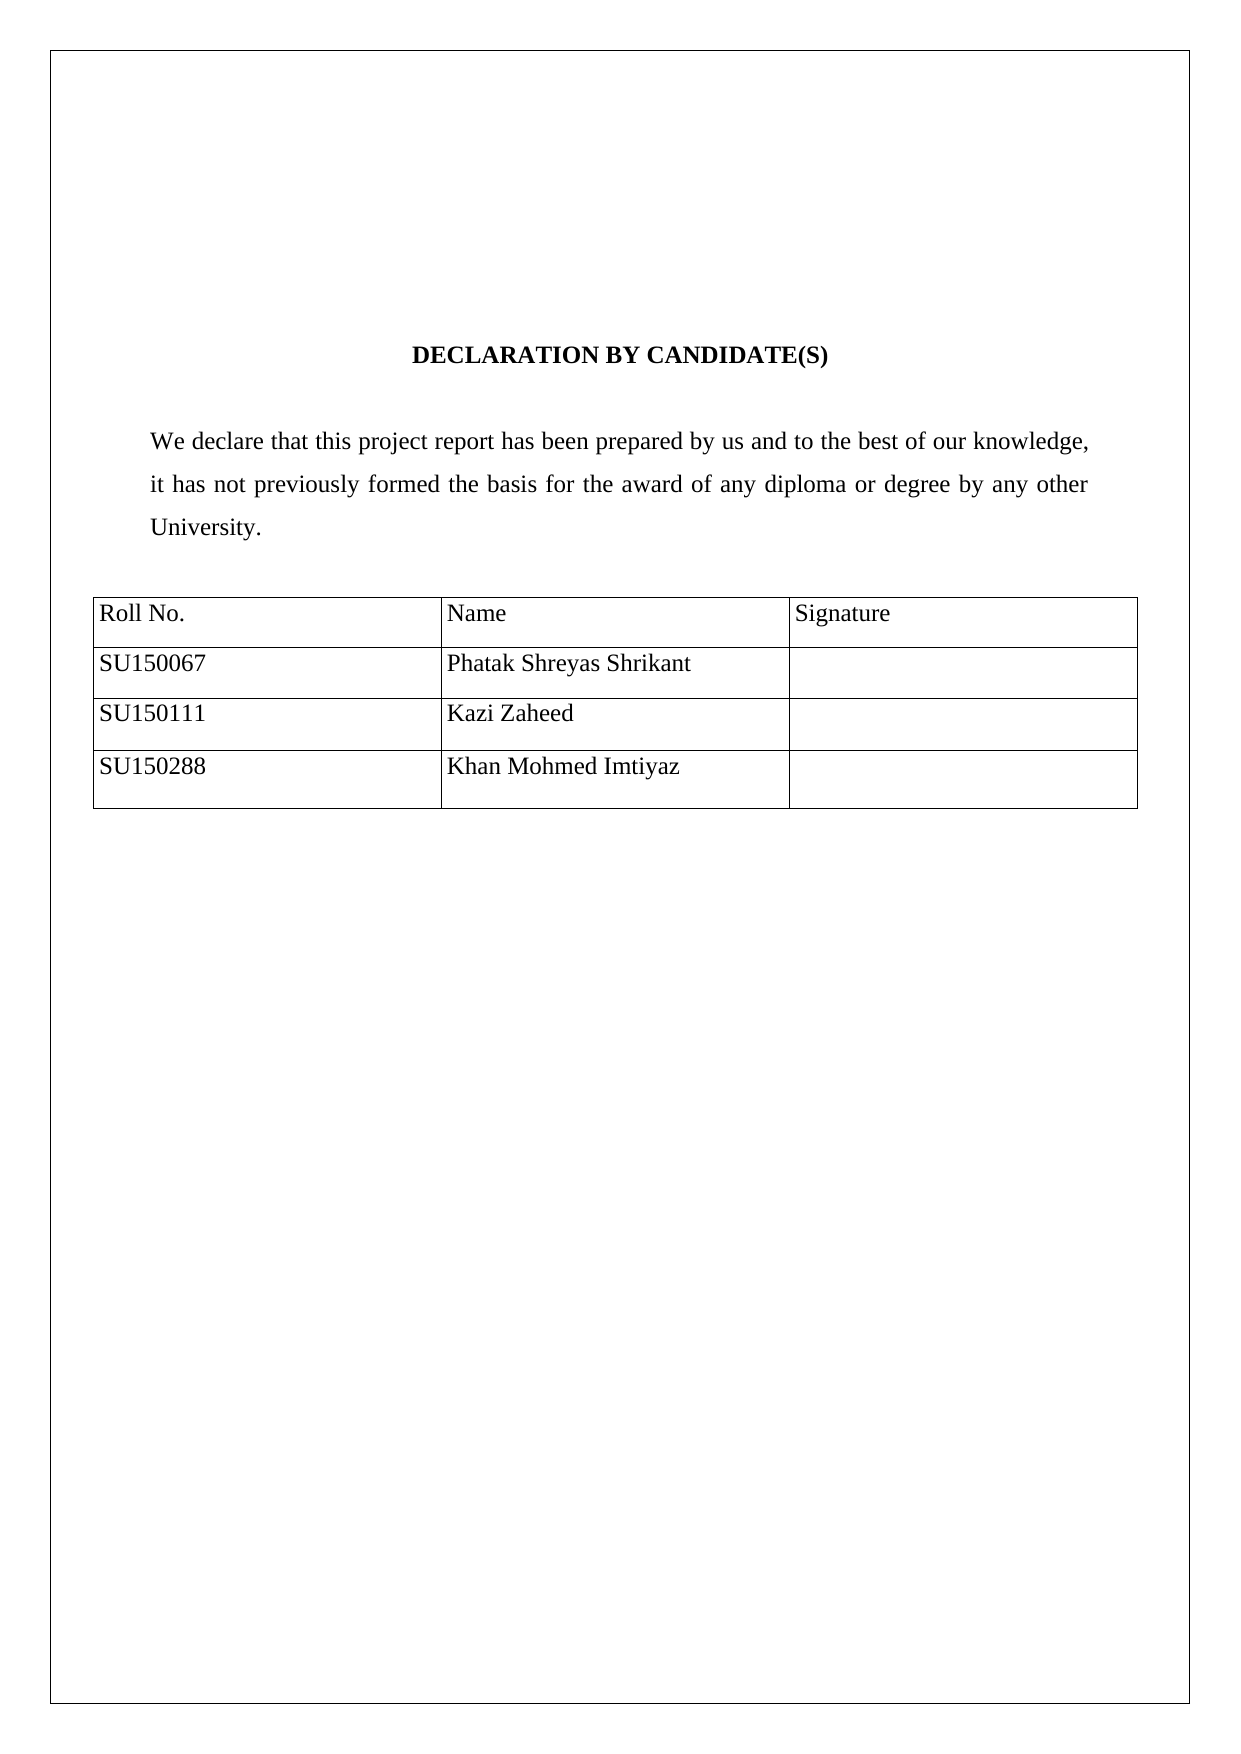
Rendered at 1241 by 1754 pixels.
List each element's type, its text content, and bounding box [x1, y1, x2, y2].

table_cell SU150288 [94, 751, 441, 808]
table_cell [790, 699, 1137, 750]
table_cell Phatak Shreyas Shrikant [442, 648, 789, 697]
table_header Signature [790, 598, 1137, 647]
table_header Roll No. [94, 598, 441, 647]
text We declare that this project report has been prepared by us and to the best of our knowledge, it has not previously formed the basis for the award of any diploma or degree by any other University. [150, 426, 1090, 541]
table_cell SU150067 [94, 648, 441, 697]
table_cell [790, 751, 1137, 808]
table_cell [790, 648, 1137, 697]
table_header Name [442, 598, 789, 647]
table_cell Kazi Zaheed [442, 699, 789, 750]
table_cell SU150111 [94, 699, 441, 750]
table_cell Khan Mohmed Imtiyaz [442, 751, 789, 808]
text DECLARATION BY CANDIDATE(S) [150, 341, 1090, 369]
